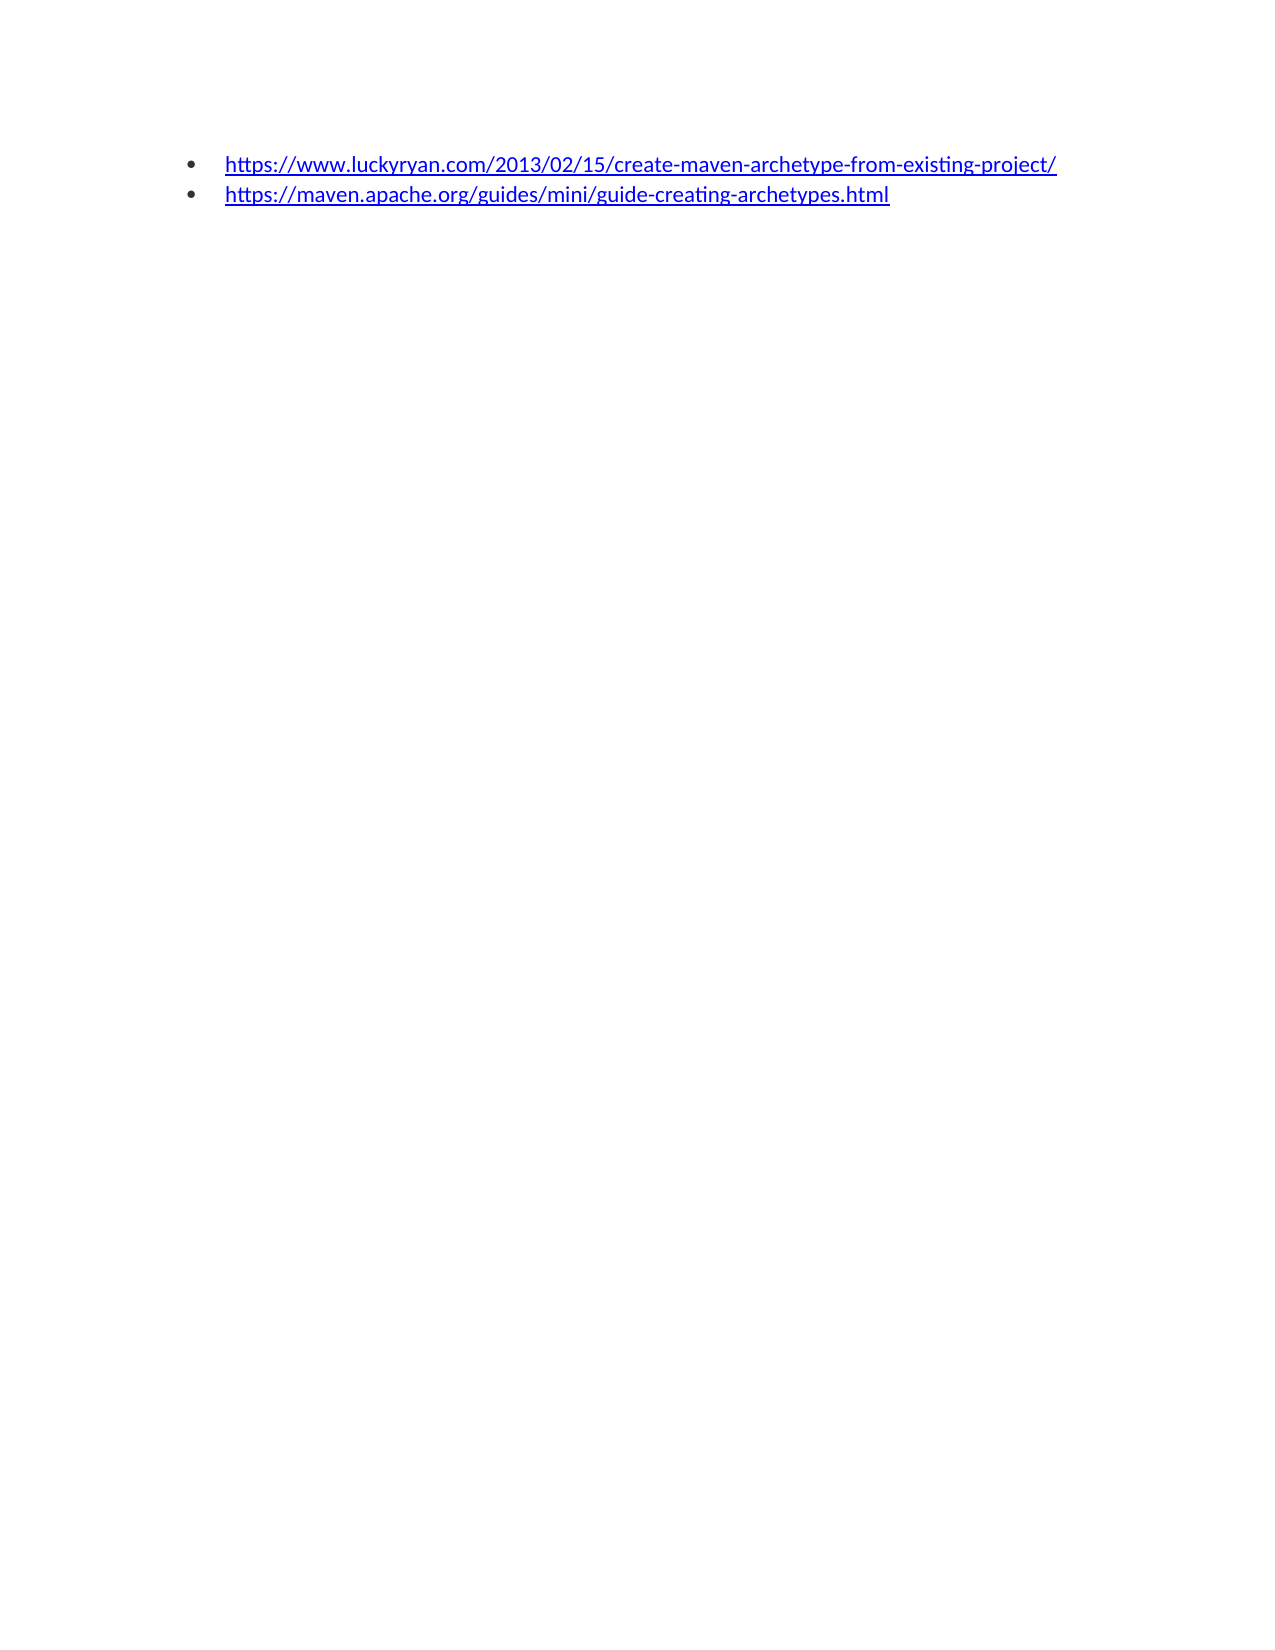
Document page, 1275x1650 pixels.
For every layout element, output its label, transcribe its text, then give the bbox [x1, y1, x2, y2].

list https://maven.apache.org/guides/mini/guide-creating-archetypes.html [187, 180, 1125, 208]
list https://www.luckyryan.com/2013/02/15/create-maven-archetype-from-existing-project/ [187, 150, 1125, 178]
